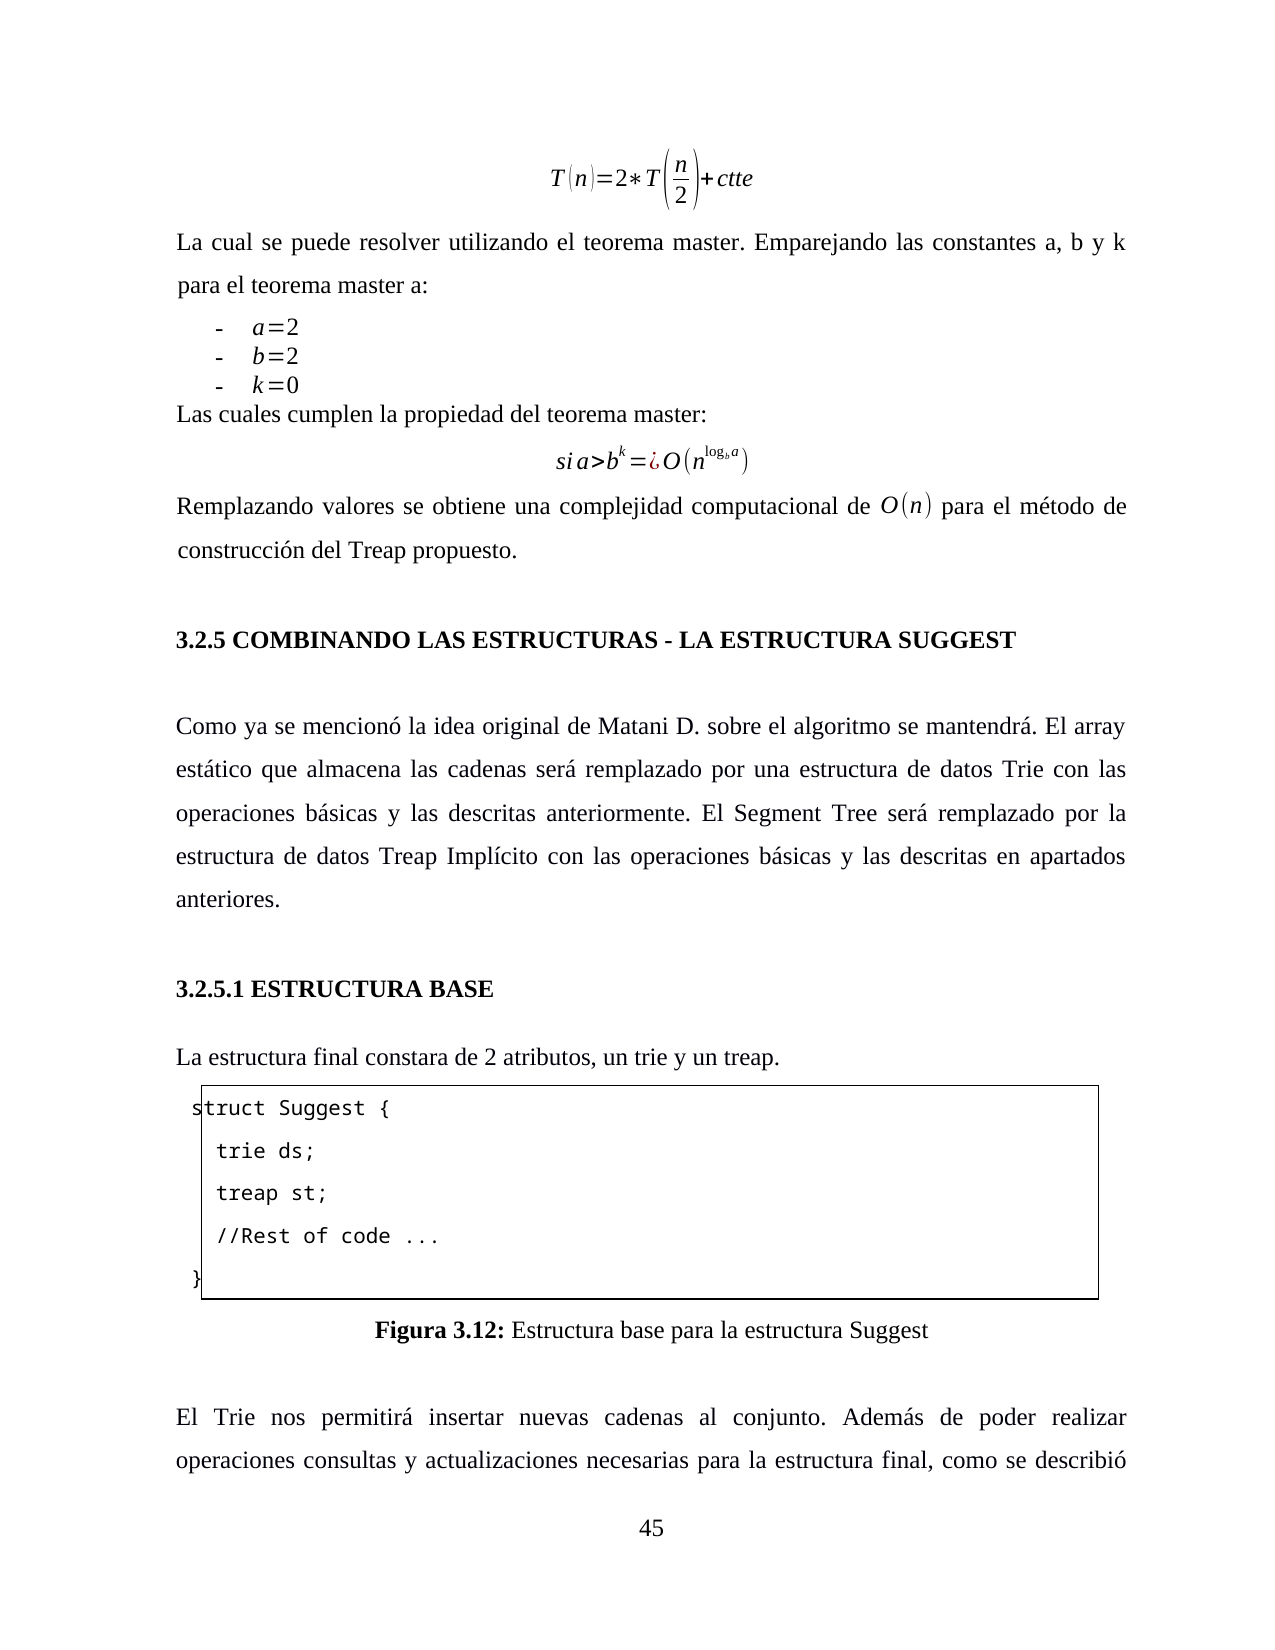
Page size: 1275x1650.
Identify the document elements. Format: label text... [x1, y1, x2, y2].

text La estructura final constara de 2 atributos, un trie y un treap. [176, 1042, 1127, 1071]
subtitle 3.2.5.1 ESTRUCTURA BASE [176, 974, 1127, 1003]
subtitle 3.2.5 COMBINANDO LAS ESTRUCTURAS - LA ESTRUCTURA SUGGEST [176, 625, 1127, 654]
text Como ya se mencionó la idea original de Matani D. sobre el algoritmo se mantendrá. El array estático que almacena las cadenas será remplazado por una estructura de datos Trie con las operaciones básicas y las descritas anteriormente. El Segment Tree será remplazado por la estructura de datos Treap Implícito con las operaciones básicas y las descritas en apartados anteriores. [176, 711, 1127, 913]
text Las cuales cumplen la propiedad del teorema master: [176, 399, 1127, 428]
text Figura 3.12: Estructura base para la estructura Suggest [176, 1316, 1127, 1344]
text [176, 1402, 1127, 1474]
text La cual se puede resolver utilizando el teorema master. Emparejando las constantes a, b y k para el teorema master a: [176, 227, 1127, 299]
text Remplazando valores se obtiene una complejidad computacional de para el método de construcción del Treap propuesto. [176, 490, 1127, 563]
